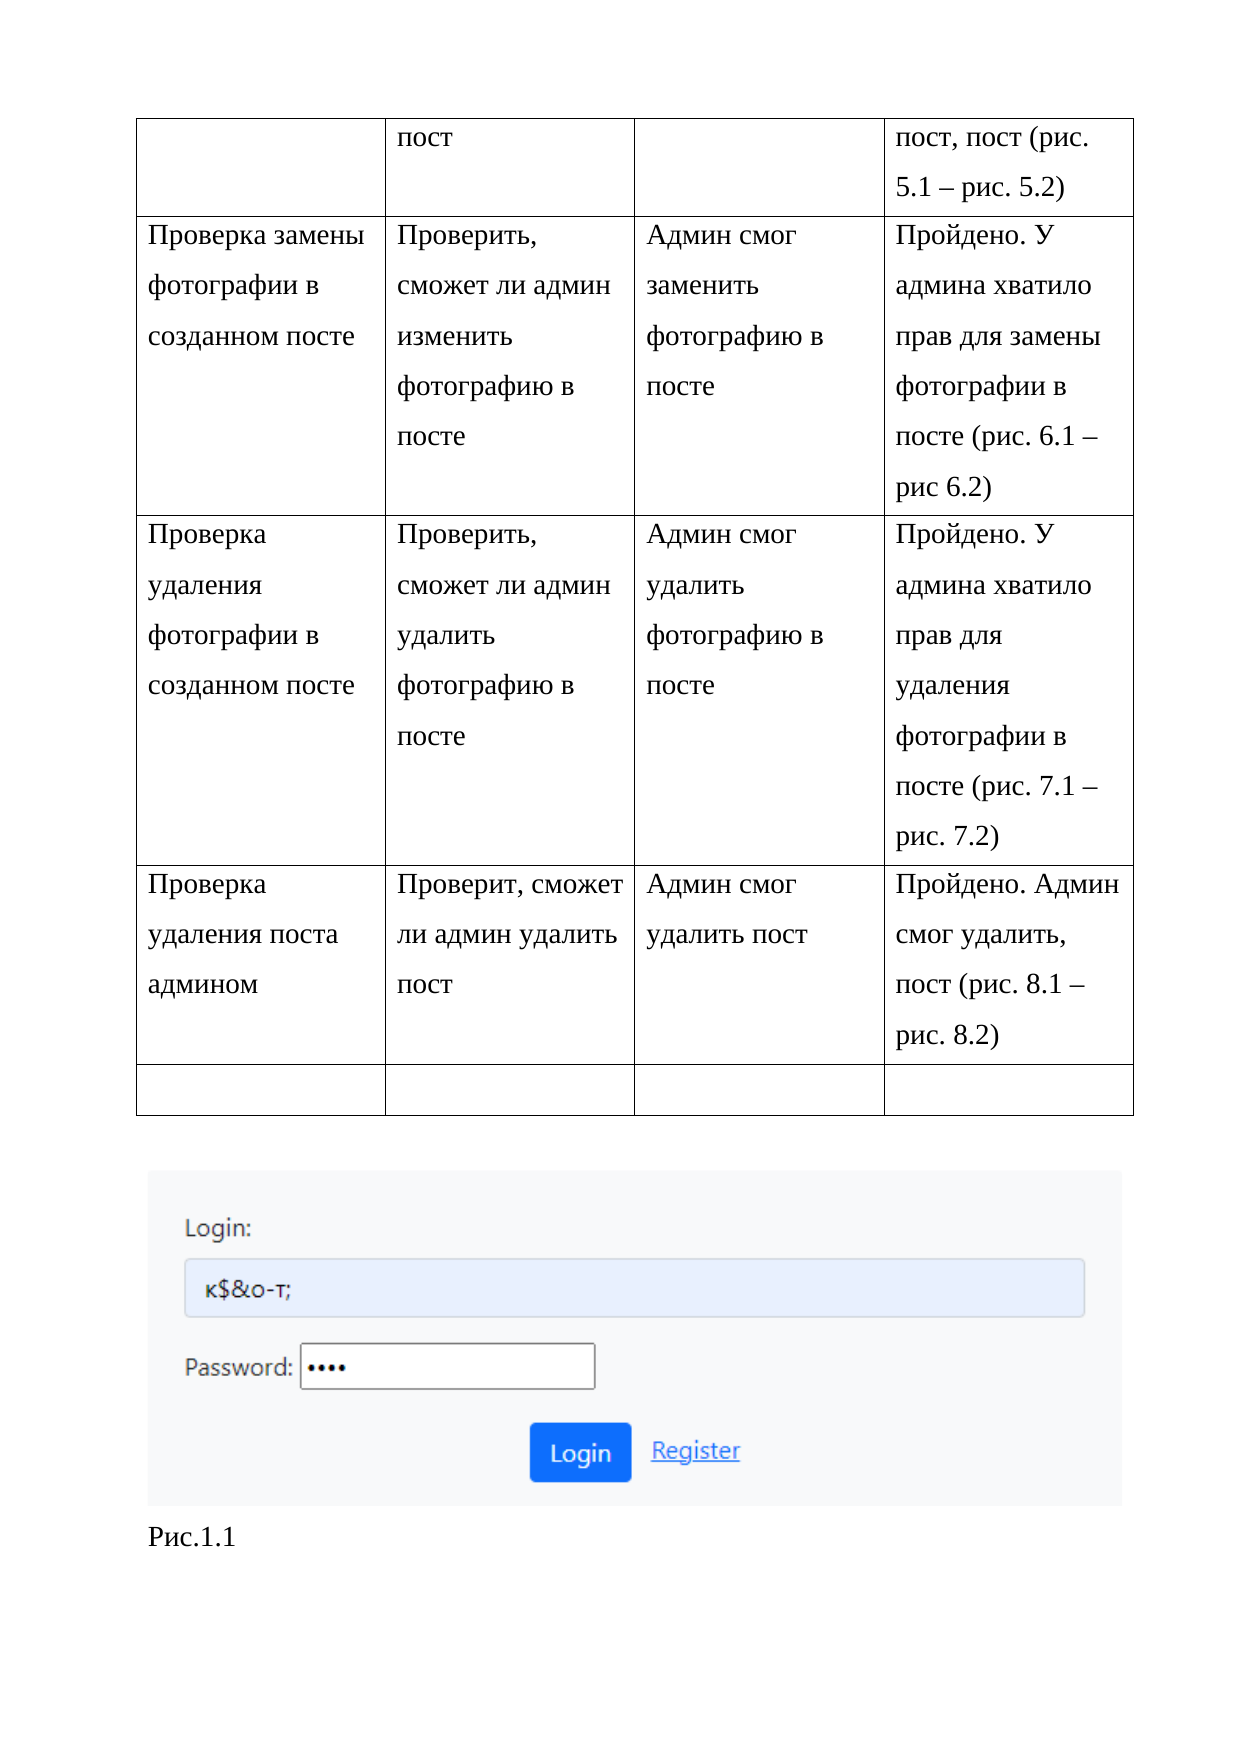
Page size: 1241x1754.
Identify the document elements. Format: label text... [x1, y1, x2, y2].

table_cell Пройдено. У админа хватило прав для замены фотографии в посте (рис. 6.1 – рис 6.2) [885, 217, 1133, 515]
table_cell Проверка замены фотографии в созданном посте [137, 217, 385, 515]
table_cell Админ смог заменить фотографию в посте [635, 217, 884, 515]
table_cell Проверка удаления фотографии в созданном посте [137, 516, 385, 865]
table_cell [885, 119, 1133, 216]
table_cell Проверка удаления поста админом [137, 866, 385, 1064]
table_cell Проверить, сможет ли админ изменить фотографию в посте [386, 217, 634, 515]
table_cell Админ смог удалить фотографию в посте [635, 516, 884, 865]
picture [147, 1166, 1123, 1506]
table_cell Админ смог удалить пост [635, 866, 884, 1064]
table_cell [635, 1065, 884, 1115]
table_cell Пройдено. Админ смог удалить, пост (рис. 8.1 – рис. 8.2) [885, 866, 1133, 1064]
table_cell Пройдено. У админа хватило прав для удаления фотографии в посте (рис. 7.1 – рис. 7.2) [885, 516, 1133, 865]
table_cell [386, 1065, 634, 1115]
table_cell [885, 1065, 1133, 1115]
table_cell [137, 119, 385, 216]
table_cell Проверит, сможет ли админ удалить пост [386, 866, 634, 1064]
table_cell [635, 119, 884, 216]
table_cell [137, 1065, 385, 1115]
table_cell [386, 119, 634, 216]
text Рис.1.1 [148, 1519, 1152, 1553]
table_cell Проверить, сможет ли админ удалить фотографию в посте [386, 516, 634, 865]
